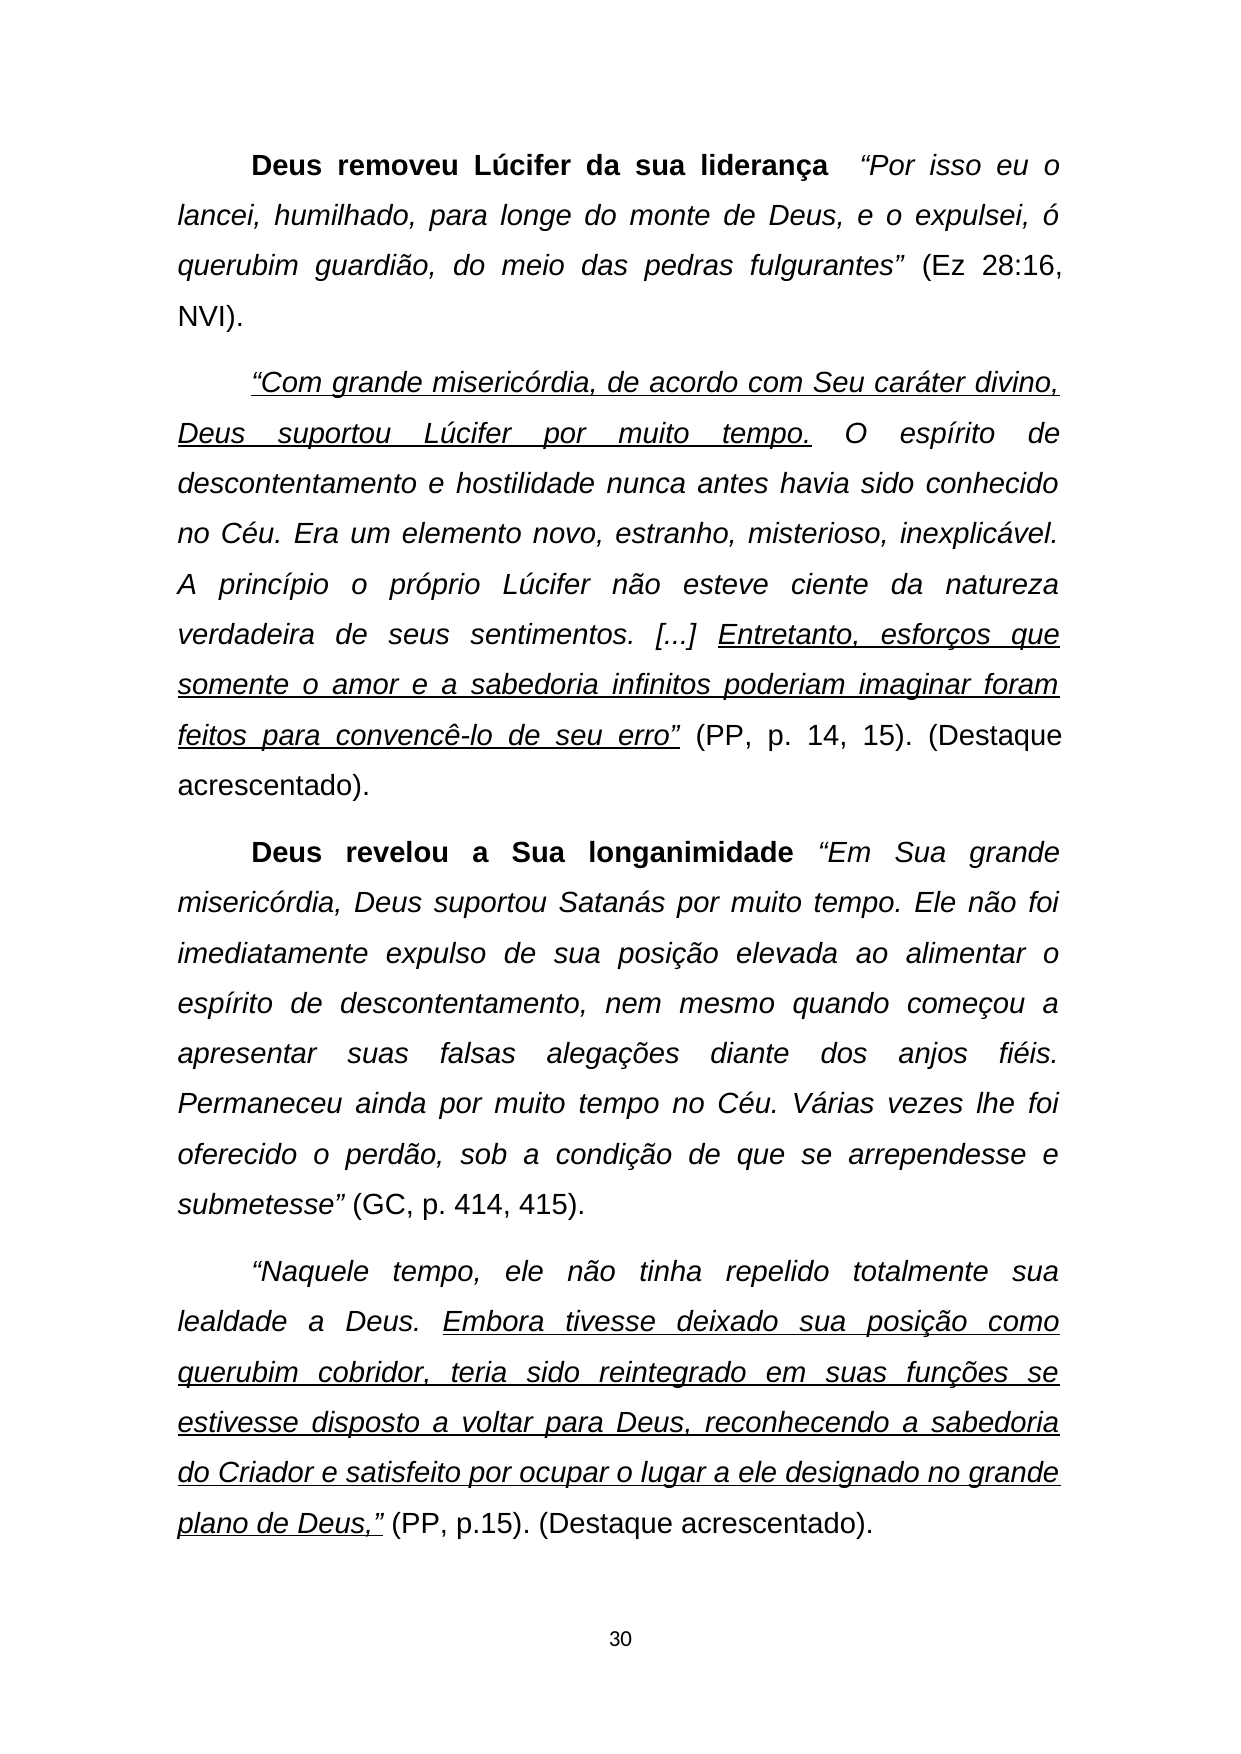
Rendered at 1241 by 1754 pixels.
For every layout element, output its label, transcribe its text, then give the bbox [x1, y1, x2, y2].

text “Com grande misericórdia, de acordo com Seu caráter divino, Deus suportou Lúcifer por muito tempo. O espírito de descontentamento e hostilidade nunca antes havia sido conhecido no Céu. Era um elemento novo, estranho, misterioso, inexplicável. A princípio o próprio Lúcifer não esteve ciente da natureza verdadeira de seus sentimentos. [...] Entretanto, esforços que somente o amor e a sabedoria infinitos poderiam imaginar foram feitos para convencê-lo de seu erro” (PP, p. 14, 15). (Destaque acrescentado). [177, 366, 1063, 802]
text Deus removeu Lúcifer da sua liderança “Por isso eu o lancei, humilhado, para longe do monte de Deus, e o expulsei, ó querubim guardião, do meio das pedras fulgurantes” (Ez 28:16, NVI). [177, 148, 1063, 332]
text “Naquele tempo, ele não tinha repelido totalmente sua lealdade a Deus. Embora tivesse deixado sua posição como querubim cobridor, teria sido reintegrado em suas funções se estivesse disposto a voltar para Deus, reconhecendo a sabedoria do Criador e satisfeito por ocupar o lugar a ele designado no grande plano de Deus,” (PP, p.15). (Destaque acrescentado). [177, 1254, 1063, 1539]
text Deus revelou a Sua longanimidade “Em Sua grande misericórdia, Deus suportou Satanás por muito tempo. Ele não foi imediatamente expulso de sua posição elevada ao alimentar o espírito de descontentamento, nem mesmo quando começou a apresentar suas falsas alegações diante dos anjos fiéis. Permaneceu ainda por muito tempo no Céu. Várias vezes lhe foi oferecido o perdão, sob a condição de que se arrependesse e submetesse” (GC, p. 414, 415). [177, 835, 1063, 1221]
